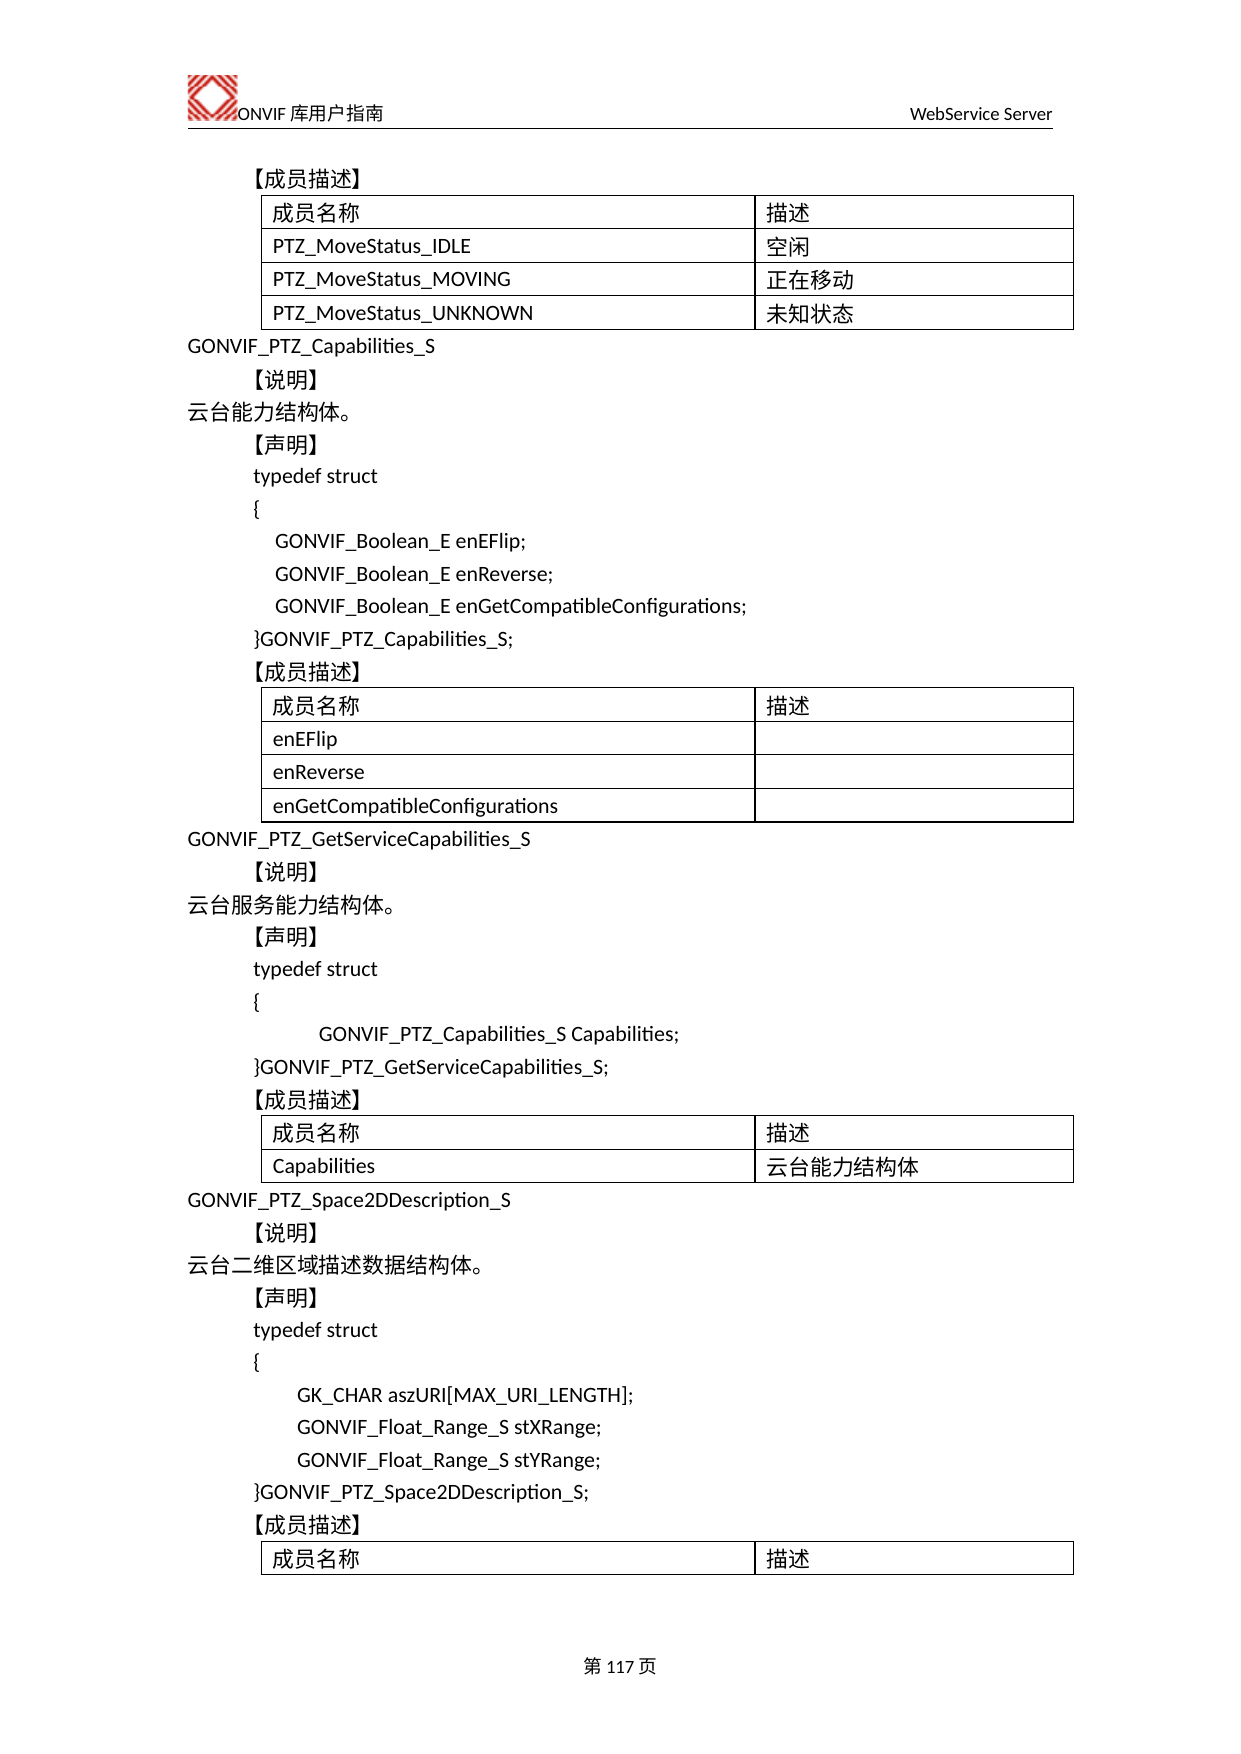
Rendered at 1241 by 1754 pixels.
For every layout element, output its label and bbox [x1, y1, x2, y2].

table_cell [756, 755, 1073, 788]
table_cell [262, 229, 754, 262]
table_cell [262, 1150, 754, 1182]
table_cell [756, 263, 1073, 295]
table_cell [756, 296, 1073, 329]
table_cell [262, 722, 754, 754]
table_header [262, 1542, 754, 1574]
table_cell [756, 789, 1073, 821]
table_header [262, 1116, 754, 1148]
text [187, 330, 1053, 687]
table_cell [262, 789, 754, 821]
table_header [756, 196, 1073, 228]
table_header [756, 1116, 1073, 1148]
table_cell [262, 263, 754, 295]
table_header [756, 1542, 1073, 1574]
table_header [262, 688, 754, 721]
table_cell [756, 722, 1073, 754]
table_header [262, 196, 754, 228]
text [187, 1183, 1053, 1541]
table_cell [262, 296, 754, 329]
picture [187, 75, 238, 121]
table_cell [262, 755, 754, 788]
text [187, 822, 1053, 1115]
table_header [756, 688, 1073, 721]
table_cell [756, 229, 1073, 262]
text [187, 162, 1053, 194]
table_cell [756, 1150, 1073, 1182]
